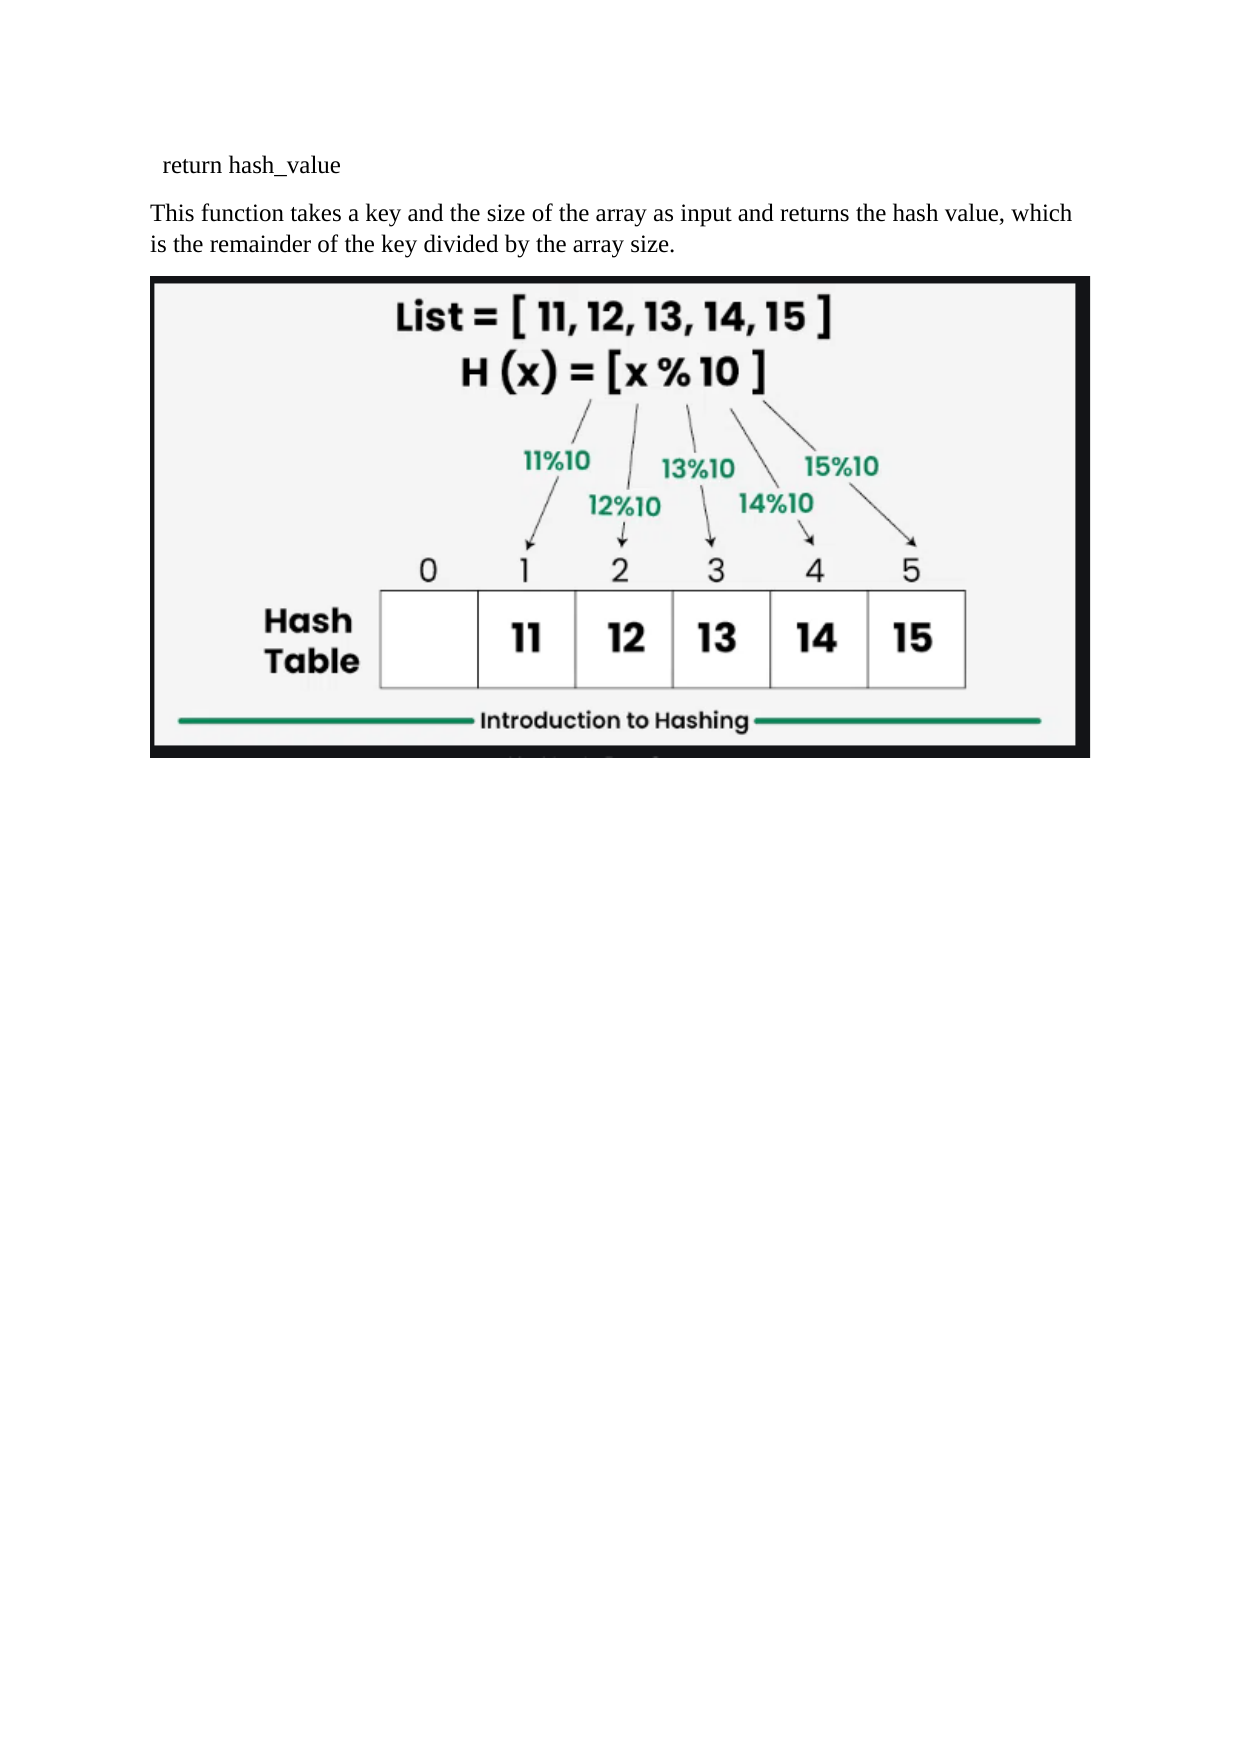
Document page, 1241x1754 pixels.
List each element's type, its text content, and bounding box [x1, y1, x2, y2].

text This function takes a key and the size of the array as input and returns the hash value, which is the remainder of the key divided by the array size. [150, 198, 1090, 257]
picture [150, 276, 1091, 758]
text return hash_value [150, 150, 1090, 179]
